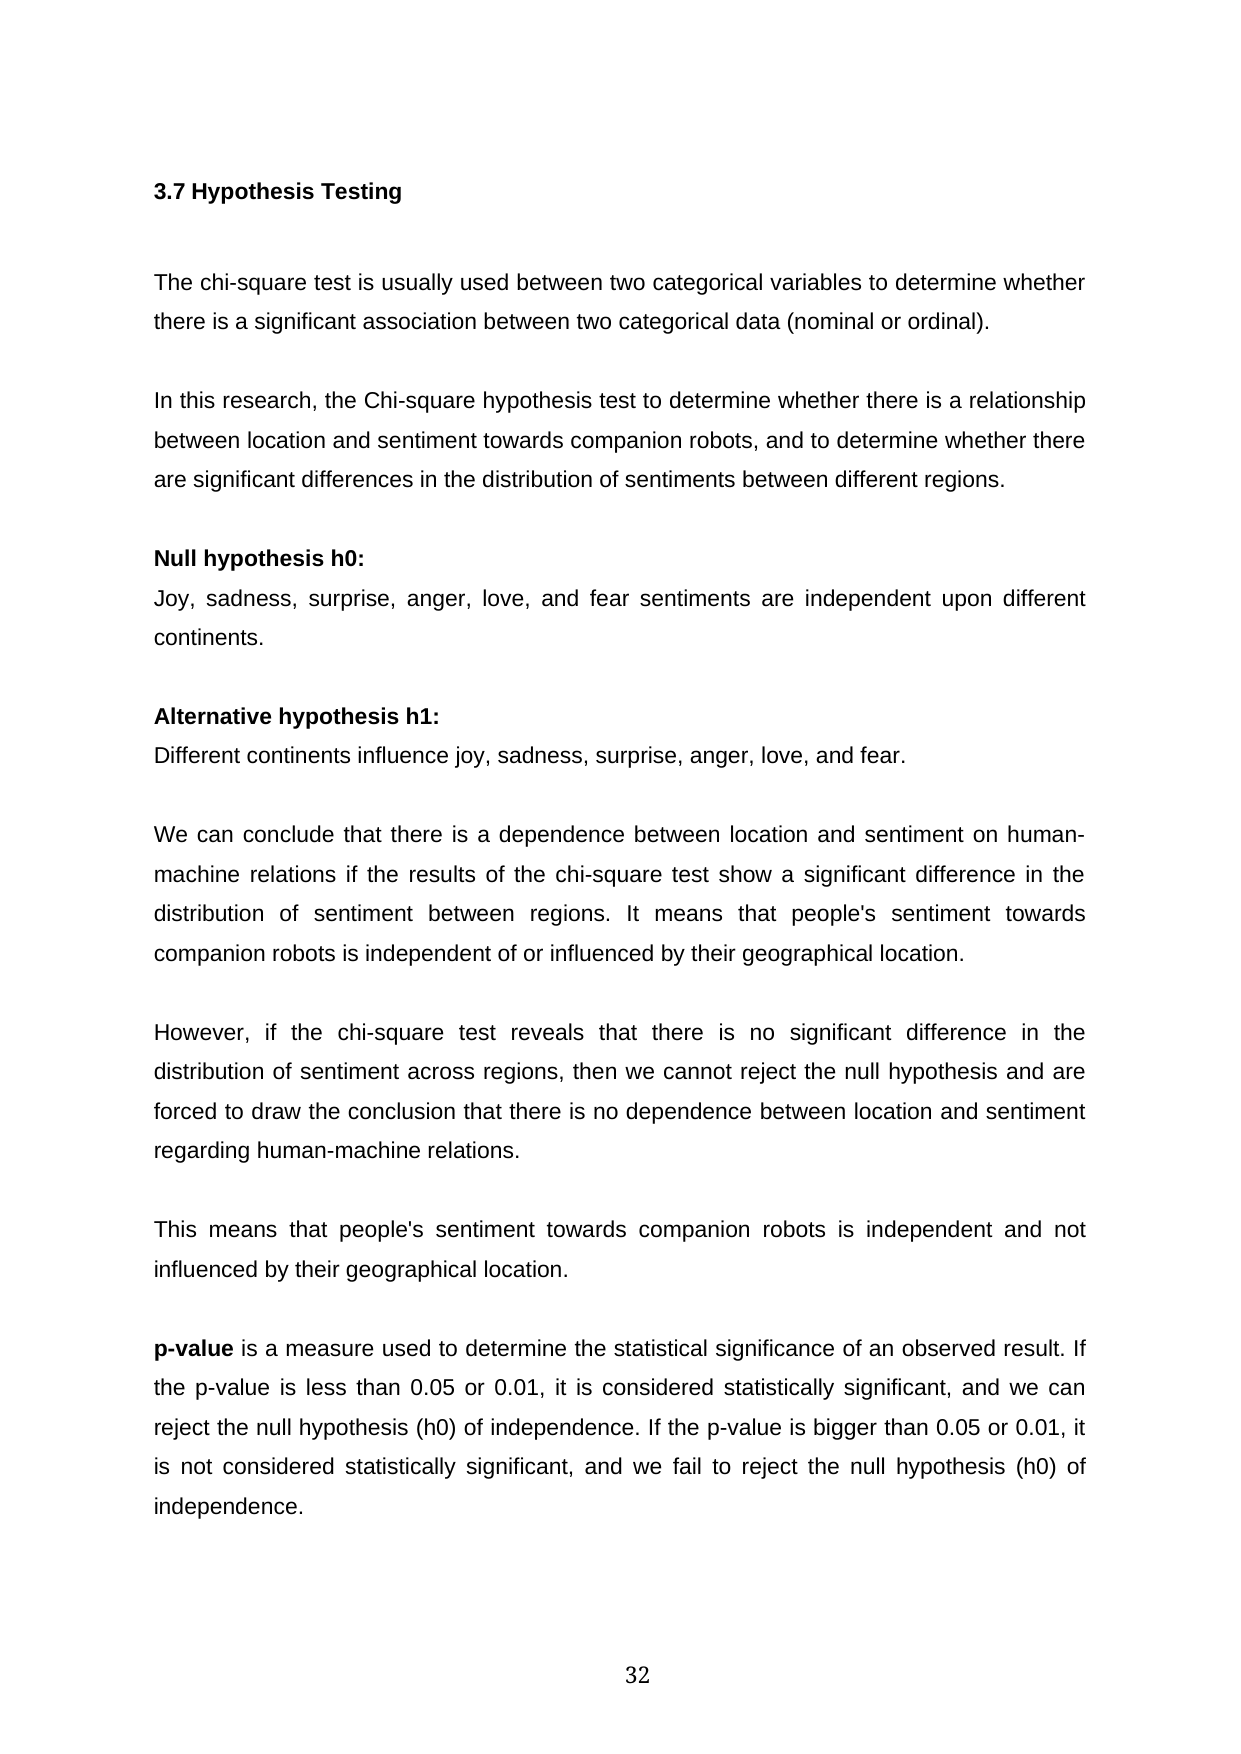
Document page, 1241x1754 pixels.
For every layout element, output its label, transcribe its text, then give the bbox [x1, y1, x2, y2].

text This means that people's sentiment towards companion robots is independent and not influenced by their geographical location. [153, 1216, 1087, 1282]
text Joy, sadness, surprise, anger, love, and fear sentiments are independent upon different continents. [153, 584, 1087, 650]
text In this research, the Chi-square hypothesis test to determine whether there is a relationship between location and sentiment towards companion robots, and to determine whether there are significant differences in the distribution of sentiments between different regions. [153, 387, 1087, 492]
text We can conclude that there is a dependence between location and sentiment on human-machine relations if the results of the chi-square test show a significant difference in the distribution of sentiment between regions. It means that people's sentiment towards companion robots is independent of or influenced by their geographical location. [153, 821, 1087, 966]
text However, if the chi-square test reveals that there is no significant difference in the distribution of sentiment across regions, then we cannot reject the null hypothesis and are forced to draw the conclusion that there is no dependence between location and sentiment regarding human-machine relations. [153, 1019, 1087, 1164]
text Different continents influence joy, sadness, surprise, anger, love, and fear. [153, 742, 1087, 769]
list Hypothesis Testing [153, 178, 1087, 204]
text Alternative hypothesis h1: [153, 703, 1087, 729]
text The chi-square test is usually used between two categorical variables to determine whether there is a significant association between two categorical data (nominal or ordinal). [153, 269, 1087, 334]
text p-value is a measure used to determine the statistical significance of an observed result. If the p-value is less than 0.05 or 0.01, it is considered statistically significant, and we can reject the null hypothesis (h0) of independence. If the p-value is bigger than 0.05 or 0.01, it is not considered statistically significant, and we fail to reject the null hypothesis (h0) of independence. [153, 1335, 1087, 1519]
text Null hypothesis h0: [153, 545, 1087, 571]
